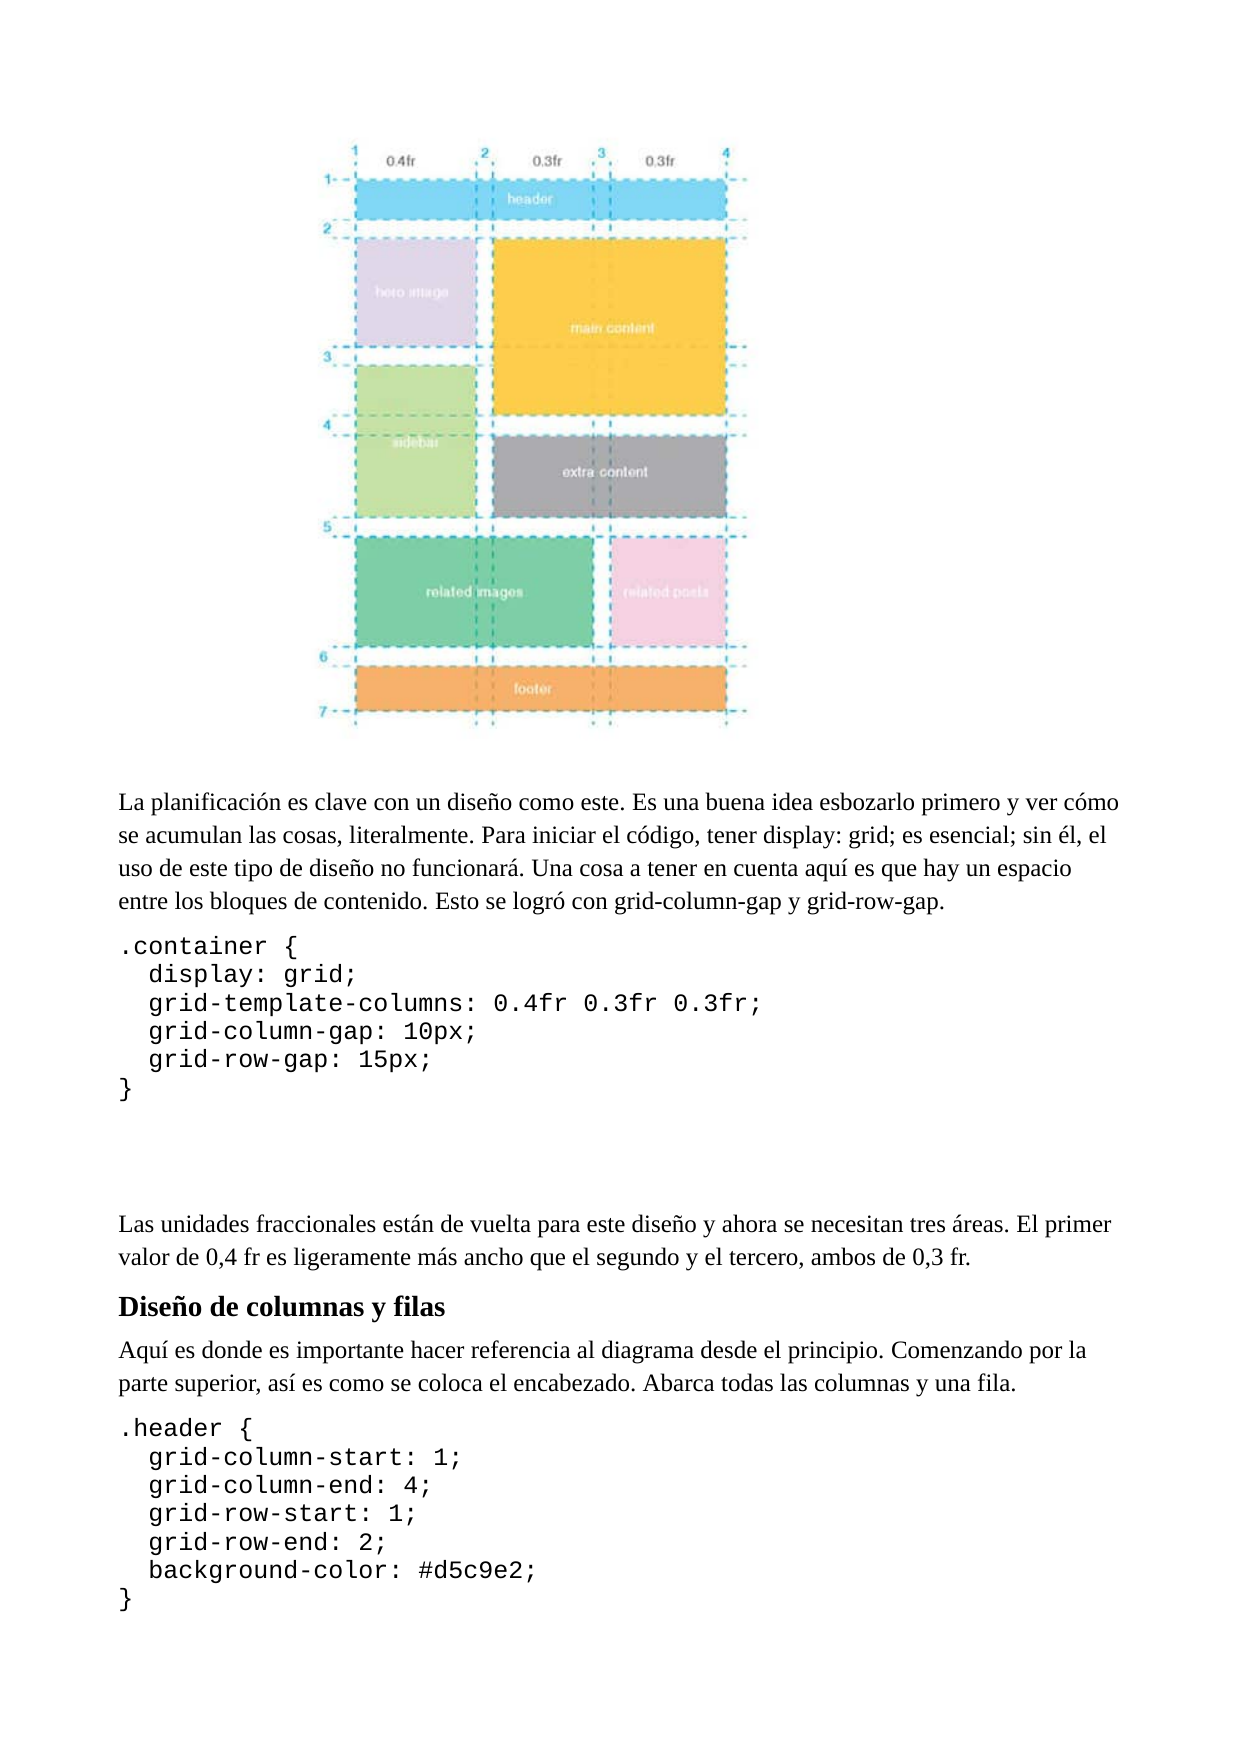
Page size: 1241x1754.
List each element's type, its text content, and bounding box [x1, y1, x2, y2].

table_header .header { grid-column-start: 1; grid-column-end: 4; grid-row-start: 1; grid-row-end: 2; background-color: #d5c9e2; } [118, 1416, 540, 1614]
subtitle Diseño de columnas y filas [118, 1289, 1122, 1323]
table_header .container { display: grid; grid-template-columns: 0.4fr 0.3fr 0.3fr; grid-column-gap: 10px; grid-row-gap: 15px; } [118, 934, 765, 1104]
picture [118, 118, 946, 769]
text La planificación es clave con un diseño como este. Es una buena idea esbozarlo primero y ver cómo se acumulan las cosas, literalmente. Para iniciar el código, tener display: grid; es esencial; sin él, el uso de este tipo de diseño no funcionará. Una cosa a tener en cuenta aquí es que hay un espacio entre los bloques de contenido. Esto se logró con grid-column-gap y grid-row-gap. [118, 787, 1122, 915]
text Aquí es donde es importante hacer referencia al diagrama desde el principio. Comenzando por la parte superior, así es como se coloca el encabezado. Abarca todas las columnas y una fila. [118, 1335, 1122, 1397]
text Las unidades fraccionales están de vuelta para este diseño y ahora se necesitan tres áreas. El primer valor de 0,4 fr es ligeramente más ancho que el segundo y el tercero, ambos de 0,3 fr. [118, 1209, 1122, 1271]
